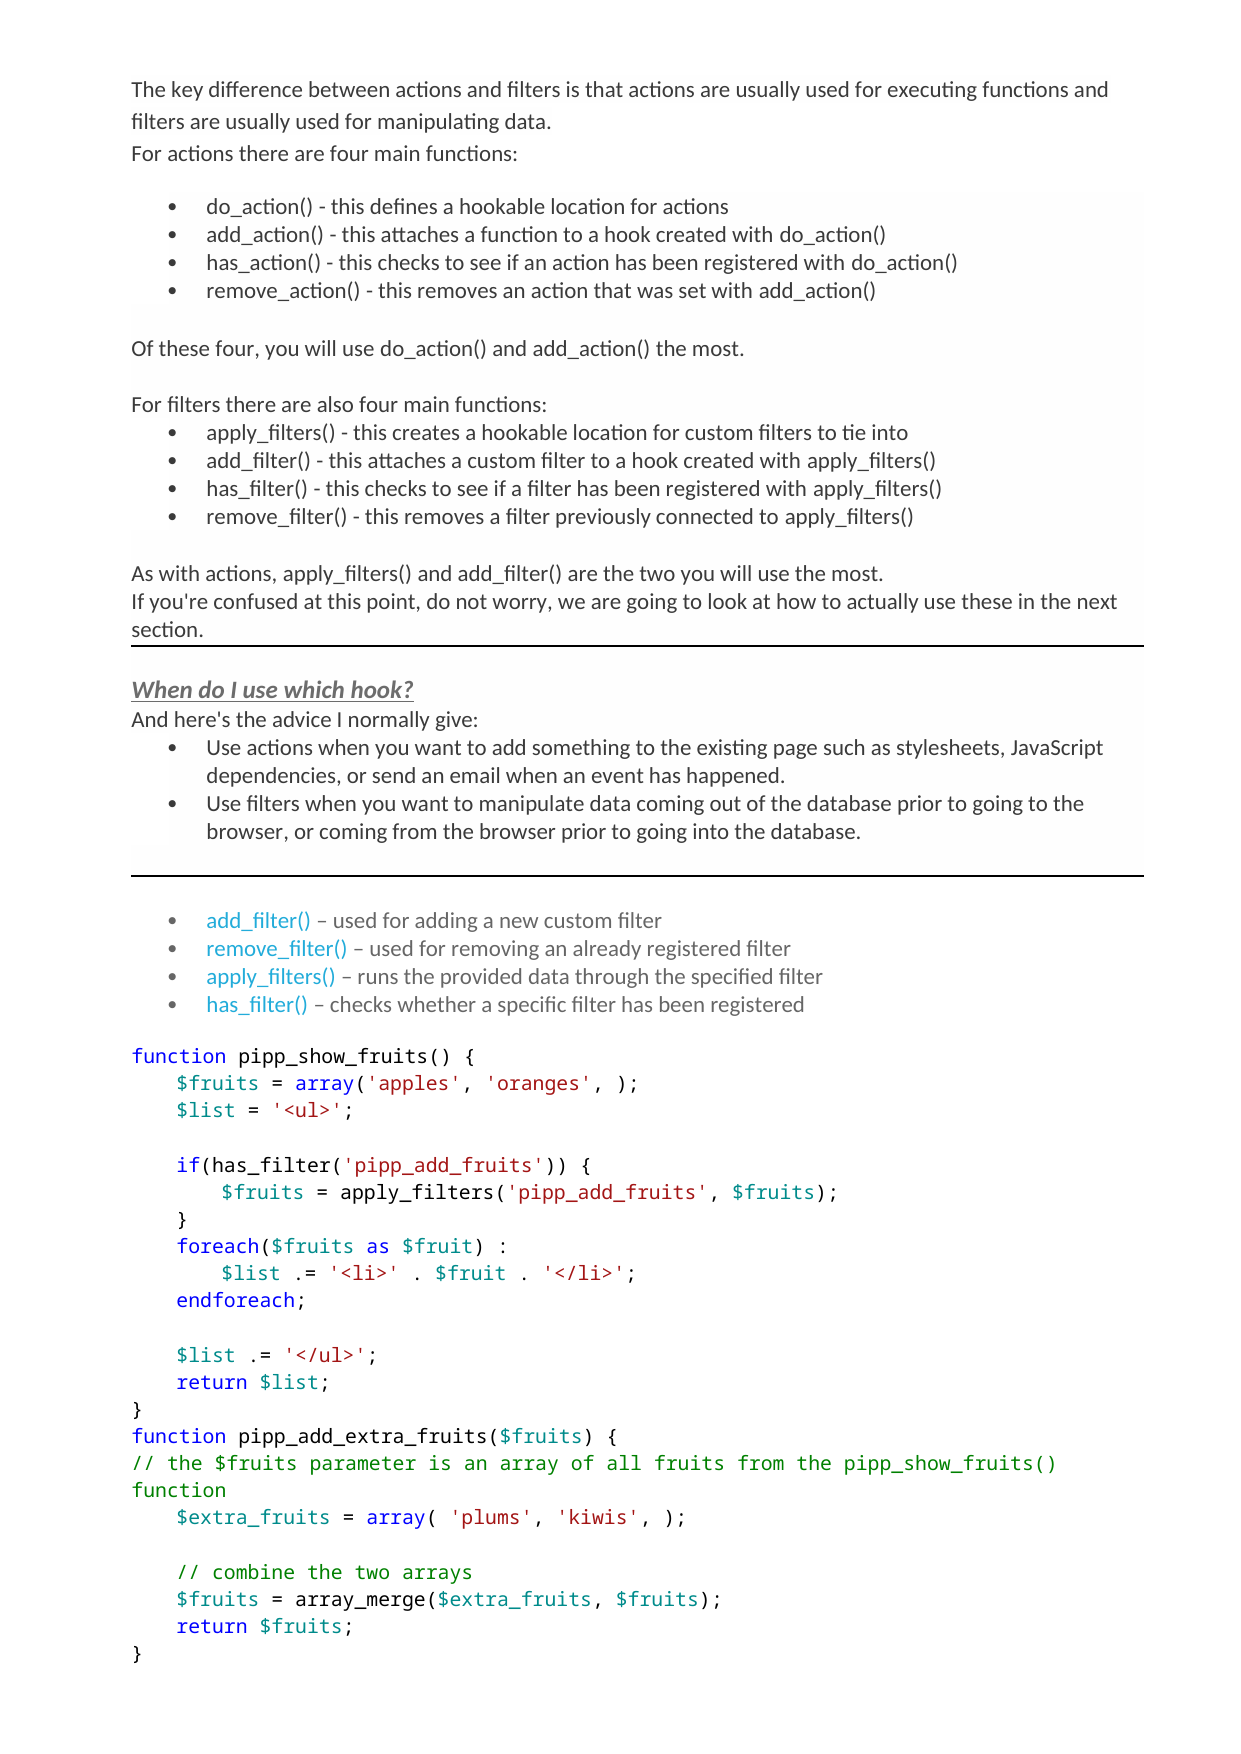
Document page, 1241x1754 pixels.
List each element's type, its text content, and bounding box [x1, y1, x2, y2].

list has_filter() – checks whether a specific filter has been registered [169, 990, 1144, 1018]
text $fruits = apply_filters('pipp_add_fruits', $fruits); [131, 1178, 1144, 1205]
text As with actions, apply_filters() and add_filter() are the two you will use the most. [131, 559, 1144, 587]
list do_action() - this defines a hookable location for actions [169, 192, 1144, 220]
list has_filter() - this checks to see if a filter has been registered with apply_filters() [169, 474, 1144, 502]
text } [131, 1395, 1144, 1422]
text $extra_fruits = array( 'plums', 'kiwis', ); [131, 1503, 1144, 1530]
text For filters there are also four main functions: [131, 390, 1144, 418]
text return $fruits; [131, 1612, 1144, 1639]
list remove_filter() - this removes a filter previously connected to apply_filters() [169, 502, 1144, 530]
text And here's the advice I normally give: [131, 705, 1144, 733]
list Use actions when you want to add something to the existing page such as stylesheets, JavaScript dependencies, or send an email when an event has happened. [169, 733, 1144, 789]
text return $list; [131, 1368, 1144, 1395]
text Of these four, you will use do_action() and add_action() the most. [131, 334, 1144, 362]
text $fruits = array('apples', 'oranges', ); [131, 1069, 1144, 1096]
text The key difference between actions and filters is that actions are usually used for executing functions and filters are usually used for manipulating data. For actions there are four main functions: [131, 75, 1144, 167]
list Use filters when you want to manipulate data coming out of the database prior to going to the browser, or coming from the browser prior to going into the database. [169, 789, 1144, 845]
text $list .= '<li>' . $fruit . '</li>'; [131, 1259, 1144, 1286]
list add_filter() - this attaches a custom filter to a hook created with apply_filters() [169, 446, 1144, 474]
text // the $fruits parameter is an array of all fruits from the pipp_show_fruits() function [131, 1449, 1144, 1503]
text $fruits = array_merge($extra_fruits, $fruits); [131, 1585, 1144, 1612]
list add_action() - this attaches a function to a hook created with do_action() [169, 220, 1144, 248]
text endforeach; [131, 1286, 1144, 1313]
list remove_filter() – used for removing an already registered filter [169, 934, 1144, 962]
text if(has_filter('pipp_add_fruits')) { [131, 1151, 1144, 1178]
text } [131, 1639, 1144, 1666]
text $list = '<ul>'; [131, 1096, 1144, 1123]
text When do I use which hook? [131, 675, 1144, 705]
text $list .= '</ul>'; [131, 1341, 1144, 1368]
text function pipp_add_extra_fruits($fruits) { [131, 1422, 1144, 1449]
list apply_filters() – runs the provided data through the specified filter [169, 962, 1144, 990]
text } [131, 1205, 1144, 1232]
text // combine the two arrays [131, 1558, 1144, 1585]
text foreach($fruits as $fruit) : [131, 1232, 1144, 1259]
text If you're confused at this point, do not worry, we are going to look at how to actually use these in the next section. [131, 587, 1144, 645]
list has_action() - this checks to see if an action has been registered with do_action() [169, 248, 1144, 276]
text function pipp_show_fruits() { [131, 1018, 1144, 1069]
list apply_filters() - this creates a hookable location for custom filters to tie into [169, 418, 1144, 446]
list remove_action() - this removes an action that was set with add_action() [169, 276, 1144, 304]
list add_filter() – used for adding a new custom filter [169, 906, 1144, 934]
